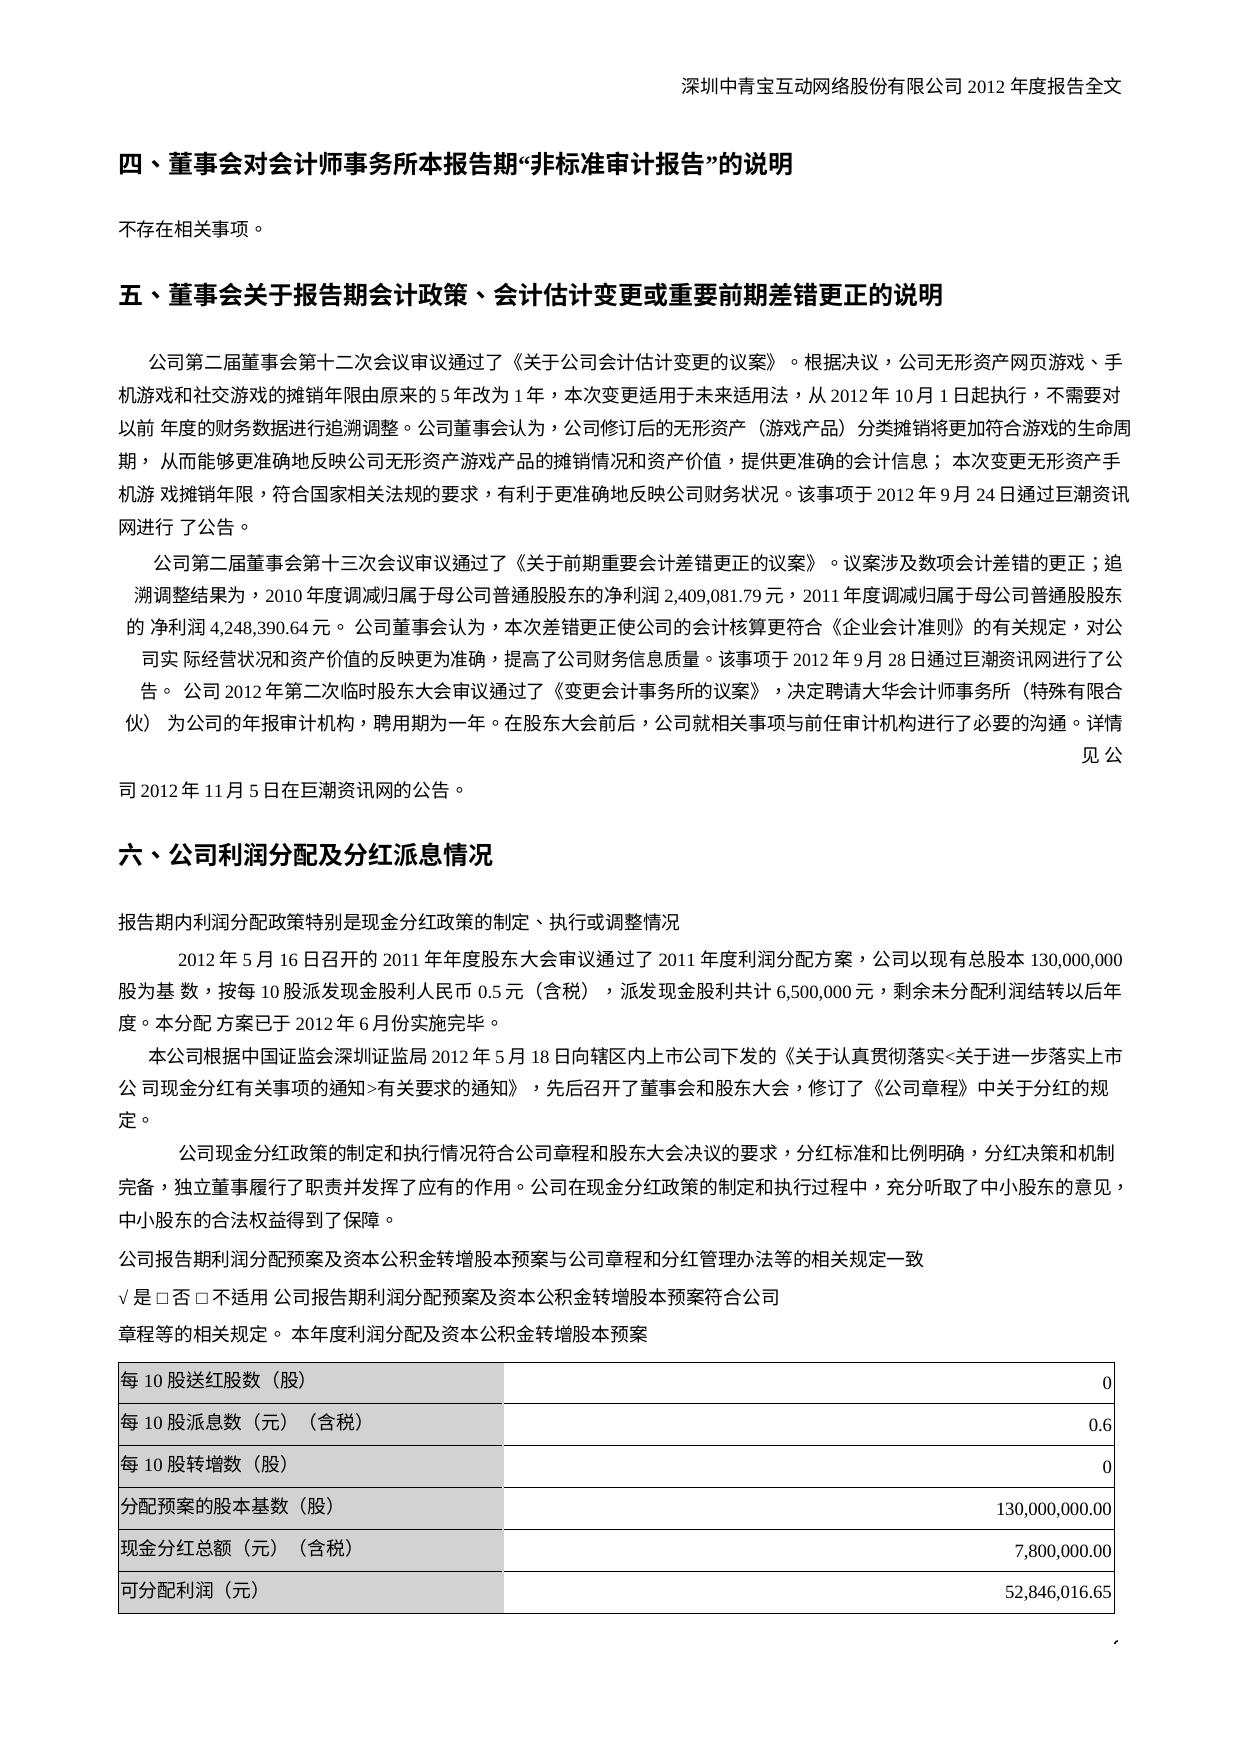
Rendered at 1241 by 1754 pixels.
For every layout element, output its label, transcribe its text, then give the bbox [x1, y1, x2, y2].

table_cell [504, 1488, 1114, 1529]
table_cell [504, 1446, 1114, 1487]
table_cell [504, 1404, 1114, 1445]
text 公司第二届董事会第十三次会议审议通过了《关于前期重要会计差错更正的议案》。议案涉及数项会计差错的更正；追 溯调整结果为，2010年度调减归属于母公司普通股股东的净利润2,409,081.79元，2011年度调减归属于母公司普通股股东的 净利润4,248,390.64元。 公司董事会认为，本次差错更正使公司的会计核算更符合《企业会计准则》的有关规定，对公司实 际经营状况和资产价值的反映更为准确，提高了公司财务信息质量。该事项于2012年9月28日通过巨潮资讯网进行了公告。 公司2012年第二次临时股东大会审议通过了《变更会计事务所的议案》，决定聘请大华会计师事务所（特殊有限合伙） 为公司的年报审计机构，聘用期为一年。在股东大会前后，公司就相关事项与前任审计机构进行了必要的沟通。详情见 公 [118, 550, 1123, 768]
text 本公司根据中国证监会深圳证监局2012年5月18日向辖区内上市公司下发的《关于认真贯彻落实<关于进一步落实上市公 司现金分红有关事项的通知>有关要求的通知》，先后召开了董事会和股东大会，修订了《公司章程》中关于分红的规定。 [118, 1044, 1124, 1133]
text 司2012年11月5日在巨潮资讯网的公告。 [118, 778, 1120, 803]
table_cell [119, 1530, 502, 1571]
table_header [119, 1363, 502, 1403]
text √ 是 □ 否 □ 不适用 公司报告期利润分配预案及资本公积金转增股本预案符合公司章程等的相关规定。 本年度利润分配及资本公积金转增股本预案 [118, 1284, 795, 1347]
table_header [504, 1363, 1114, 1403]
subtitle 四、董事会对会计师事务所本报告期“非标准审计报告”的说明 [118, 147, 1120, 181]
text 公司第二届董事会第十二次会议审议通过了《关于公司会计估计变更的议案》。根据决议，公司无形资产网页游戏、手 机游戏和社交游戏的摊销年限由原来的5年改为1年，本次变更适用于未来适用法，从2012年10月1日起执行，不需要对以前 年度的财务数据进行追溯调整。公司董事会认为，公司修订后的无形资产（游戏产品）分类摊销将更加符合游戏的生命周期， 从而能够更准确地反映公司无形资产游戏产品的摊销情况和资产价值，提供更准确的会计信息； 本次变更无形资产手机游 戏摊销年限，符合国家相关法规的要求，有利于更准确地反映公司财务状况。该事项于2012年9月24日通过巨潮资讯网进行 了公告。 [118, 349, 1132, 540]
subtitle 六、公司利润分配及分红派息情况 [118, 838, 1120, 872]
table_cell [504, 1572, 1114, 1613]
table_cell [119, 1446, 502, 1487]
text 报告期内利润分配政策特别是现金分红政策的制定、执行或调整情况 [118, 909, 1120, 935]
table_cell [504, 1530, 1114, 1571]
text 2012年5月16日召开的2011年年度股东大会审议通过了2011年度利润分配方案，公司以现有总股本130,000,000股为基 数，按每10股派发现金股利人民币0.5元（含税），派发现金股利共计6,500,000元，剩余未分配利润结转以后年度。本分配 方案已于2012年6月份实施完毕。 [118, 947, 1123, 1036]
text 公司现金分红政策的制定和执行情况符合公司章程和股东大会决议的要求，分红标准和比例明确，分红决策和机制 完备，独立董事履行了职责并发挥了应有的作用。公司在现金分红政策的制定和执行过程中，充分听取了中小股东的意见， 中小股东的合法权益得到了保障。 [118, 1141, 1132, 1233]
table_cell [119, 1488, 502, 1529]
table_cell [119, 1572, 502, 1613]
subtitle 五、董事会关于报告期会计政策、会计估计变更或重要前期差错更正的说明 [118, 278, 1120, 312]
text 公司报告期利润分配预案及资本公积金转增股本预案与公司章程和分红管理办法等的相关规定一致 [118, 1247, 1120, 1272]
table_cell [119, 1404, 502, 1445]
text 不存在相关事项。 [118, 216, 1120, 242]
